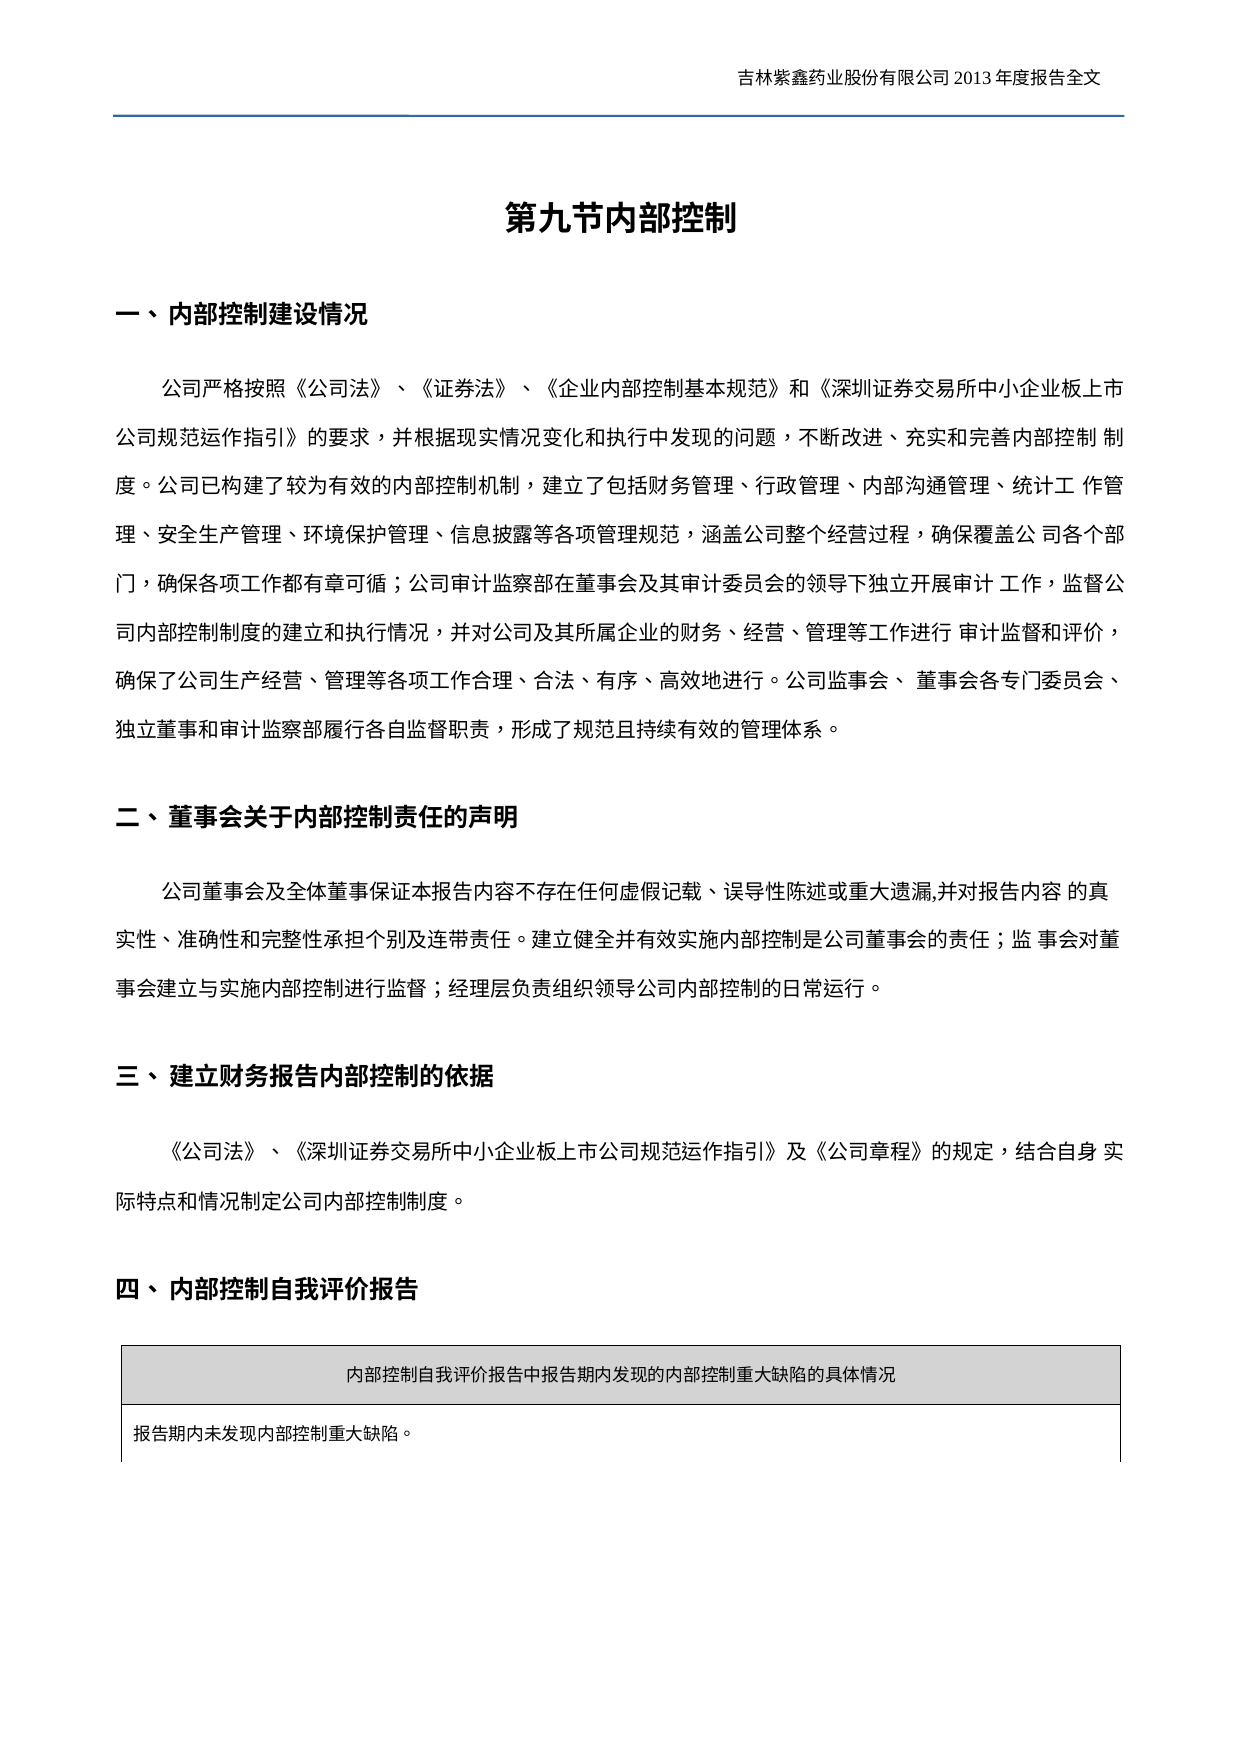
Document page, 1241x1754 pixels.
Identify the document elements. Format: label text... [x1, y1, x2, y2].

text 《公司法》、《深圳证券交易所中小企业板上市公司规范运作指引》及《公司章程》的规定，结合自身 实际特点和情况制定公司内部控制制度。 [115, 1119, 1127, 1219]
text 四、 内部控制自我评价报告 [115, 1272, 1127, 1306]
text 公司董事会及全体董事保证本报告内容不存在任何虚假记载、误导性陈述或重大遗漏,并对报告内容 的真实性、准确性和完整性承担个别及连带责任。建立健全并有效实施内部控制是公司董事会的责任；监 事会对董事会建立与实施内部控制进行监督；经理层负责组织领导公司内部控制的日常运行。 [115, 861, 1127, 1006]
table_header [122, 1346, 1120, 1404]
text 第九节内部控制 [115, 194, 1127, 240]
text 一、 内部控制建设情况 [115, 296, 1127, 330]
text 公司严格按照《公司法》、《证券法》、《企业内部控制基本规范》和《深圳证券交易所中小企业板上市 公司规范运作指引》的要求，并根据现实情况变化和执行中发现的问题，不断改进、充实和完善内部控制 制度。公司已构建了较为有效的内部控制机制，建立了包括财务管理、行政管理、内部沟通管理、统计工 作管理、安全生产管理、环境保护管理、信息披露等各项管理规范，涵盖公司整个经营过程，确保覆盖公 司各个部门，确保各项工作都有章可循；公司审计监察部在董事会及其审计委员会的领导下独立开展审计 工作，监督公司内部控制制度的建立和执行情况，并对公司及其所属企业的财务、经营、管理等工作进行 审计监督和评价，确保了公司生产经营、管理等各项工作合理、合法、有序、高效地进行。公司监事会、 董事会各专门委员会、独立董事和审计监察部履行各自监督职责，形成了规范且持续有效的管理体系。 [115, 357, 1127, 747]
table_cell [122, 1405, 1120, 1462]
text 二、 董事会关于内部控制责任的声明 [115, 799, 1127, 833]
text 三、 建立财务报告内部控制的依据 [115, 1058, 1127, 1092]
